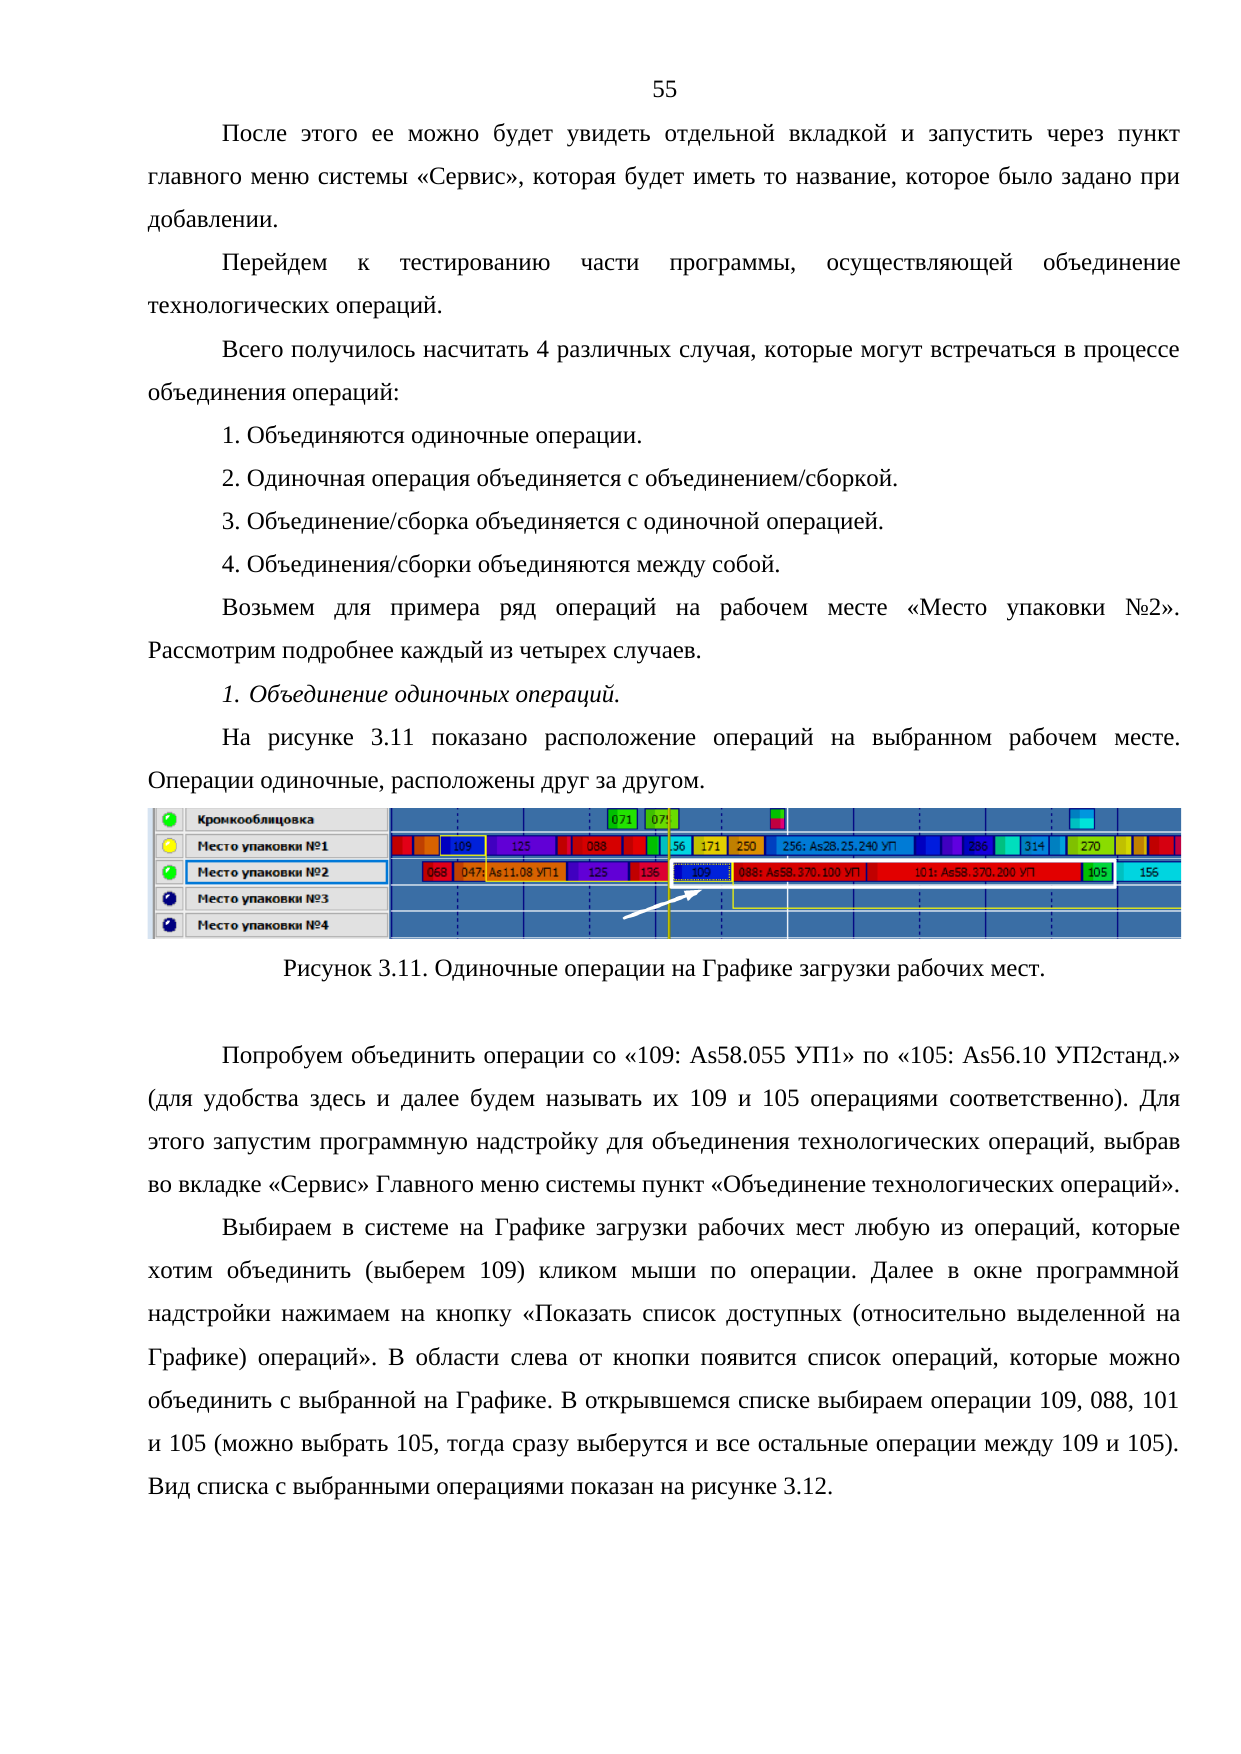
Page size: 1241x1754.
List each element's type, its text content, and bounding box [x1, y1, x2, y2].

text Попробуем объединить операции со «109: As58.055 УП1» по «105: As56.10 УП2cтанд.» (для удобства здесь и далее будем называть их 109 и 105 операциями соответственно). Для этого запустим программную надстройку для объединения технологических операций, выбрав во вкладке «Сервис» Главного меню системы пункт «Объединение технологических операций». [148, 1040, 1181, 1198]
text 2. Одиночная операция объединяется с объединением/сборкой. [148, 463, 1181, 492]
picture [147, 808, 1182, 939]
text Возьмем для примера ряд операций на рабочем месте «Место упаковки №2». Рассмотрим подробнее каждый из четырех случаев. [148, 592, 1181, 664]
text 3. Объединение/сборка объединяется с одиночной операцией. [148, 506, 1181, 535]
text Рисунок 3.11. Одиночные операции на Графике загрузки рабочих мест. [148, 953, 1181, 982]
text На рисунке 3.11 показано расположение операций на выбранном рабочем месте. Операции одиночные, расположены друг за другом. [148, 722, 1181, 794]
text 4. Объединения/сборки объединяются между собой. [148, 549, 1181, 578]
text 1. Объединяются одиночные операции. [148, 420, 1181, 449]
text Перейдем к тестированию части программы, осуществляющей объединение технологических операций. [148, 247, 1181, 319]
text Всего получилось насчитать 4 различных случая, которые могут встречаться в процессе объединения операций: [148, 334, 1181, 406]
text 1. Объединение одиночных операций. [148, 679, 1181, 707]
text Выбираем в системе на Графике загрузки рабочих мест любую из операций, которые хотим объединить (выберем 109) кликом мыши по операции. Далее в окне программной надстройки нажимаем на кнопку «Показать список доступных (относительно выделенной на Графике) операций». В области слева от кнопки появится список операций, которые можно объединить с выбранной на Графике. В открывшемся списке выбираем операции 109, 088, 101 и 105 (можно выбрать 105, тогда сразу выберутся и все остальные операции между 109 и 105). Вид списка с выбранными операциями показан на рисунке 3.12. [148, 1212, 1181, 1500]
text После этого ее можно будет увидеть отдельной вкладкой и запустить через пункт главного меню системы «Сервис», которая будет иметь то название, которое было задано при добавлении. [148, 118, 1181, 233]
